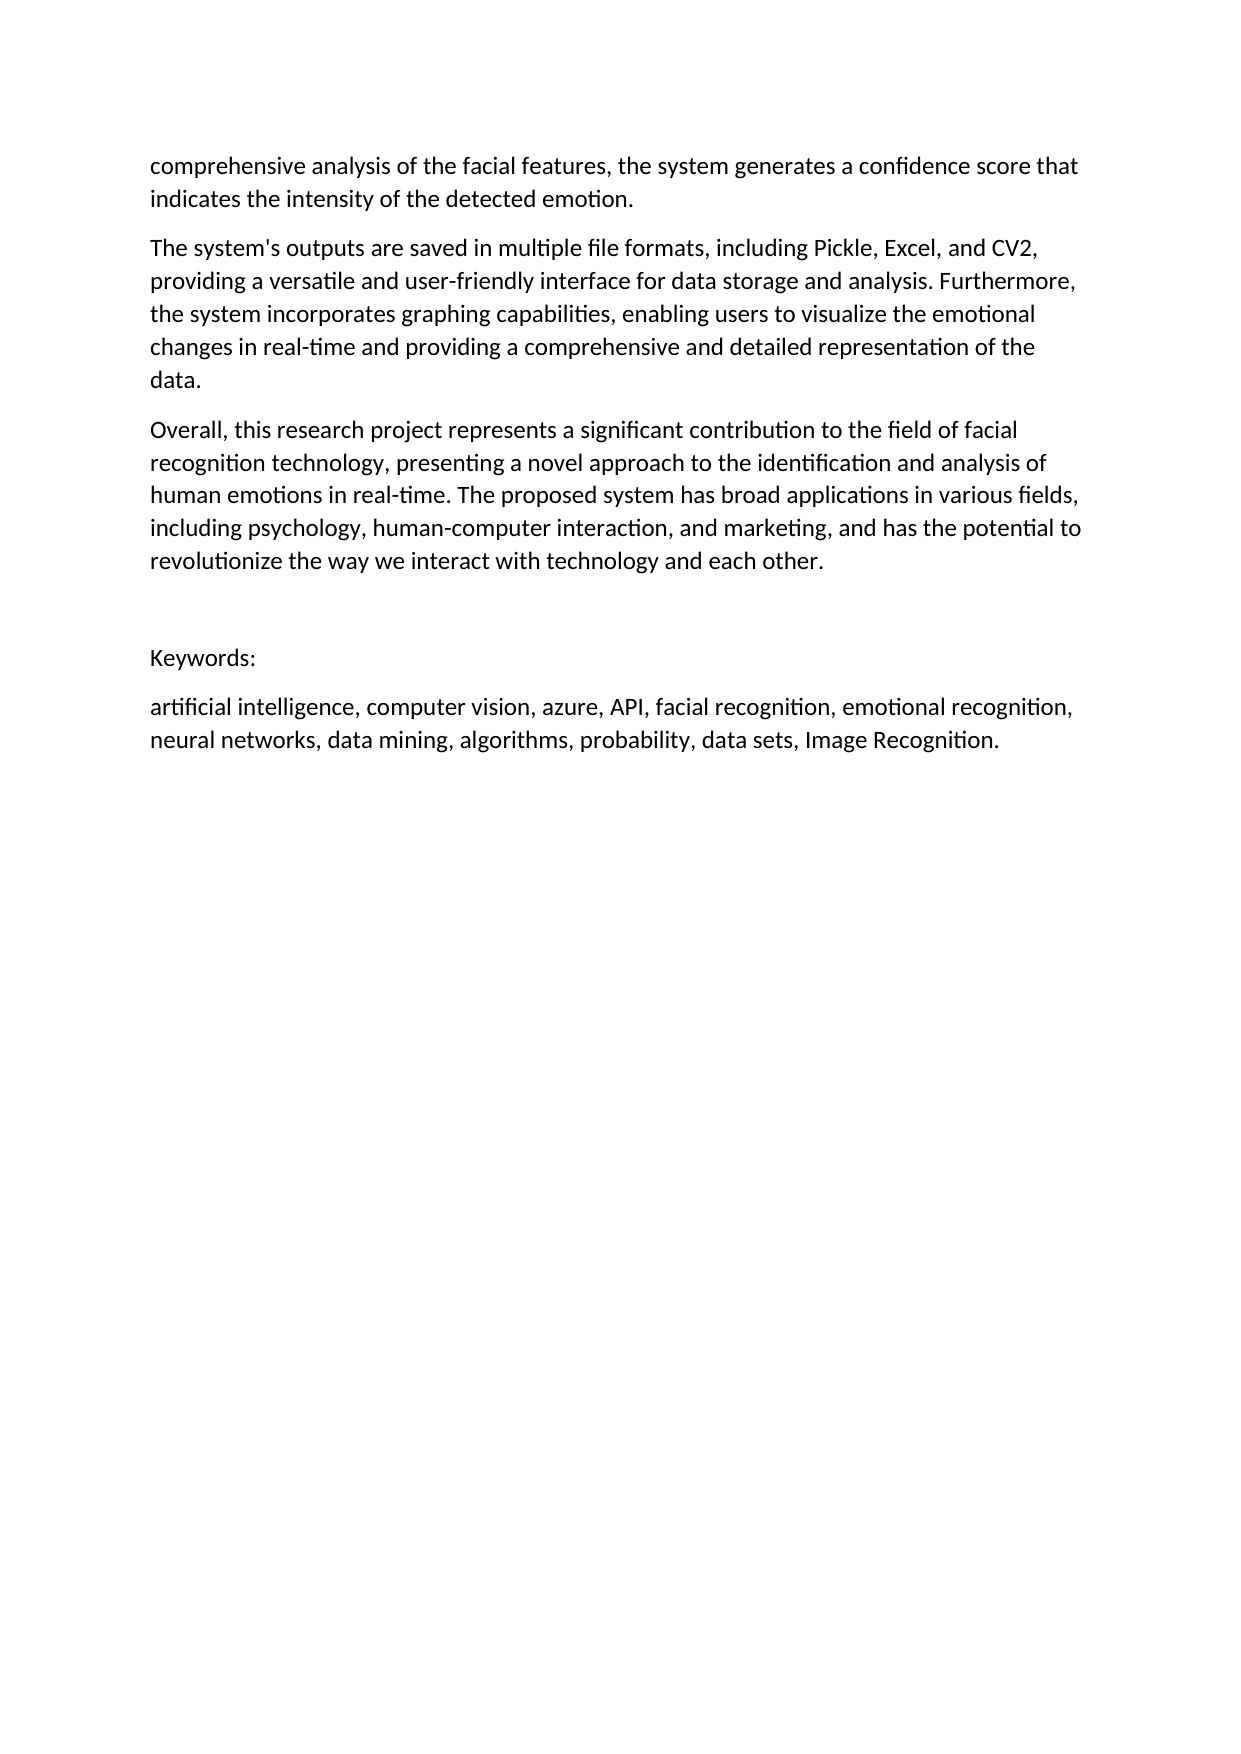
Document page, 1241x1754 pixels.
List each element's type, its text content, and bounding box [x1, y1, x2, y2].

text Overall, this research project represents a significant contribution to the field of facial recognition technology, presenting a novel approach to the identification and analysis of human emotions in real-time. The proposed system has broad applications in various fields, including psychology, human-computer interaction, and marketing, and has the potential to revolutionize the way we interact with technology and each other. [150, 414, 1090, 576]
text artificial intelligence, computer vision, azure, API, facial recognition, emotional recognition, neural networks, data mining, algorithms, probability, data sets, Image Recognition. [150, 691, 1090, 755]
text Keywords: [150, 642, 1090, 672]
text The system's outputs are saved in multiple file formats, including Pickle, Excel, and CV2, providing a versatile and user-friendly interface for data storage and analysis. Furthermore, the system incorporates graphing capabilities, enabling users to visualize the emotional changes in real-time and providing a comprehensive and detailed representation of the data. [150, 232, 1090, 395]
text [150, 150, 1090, 213]
